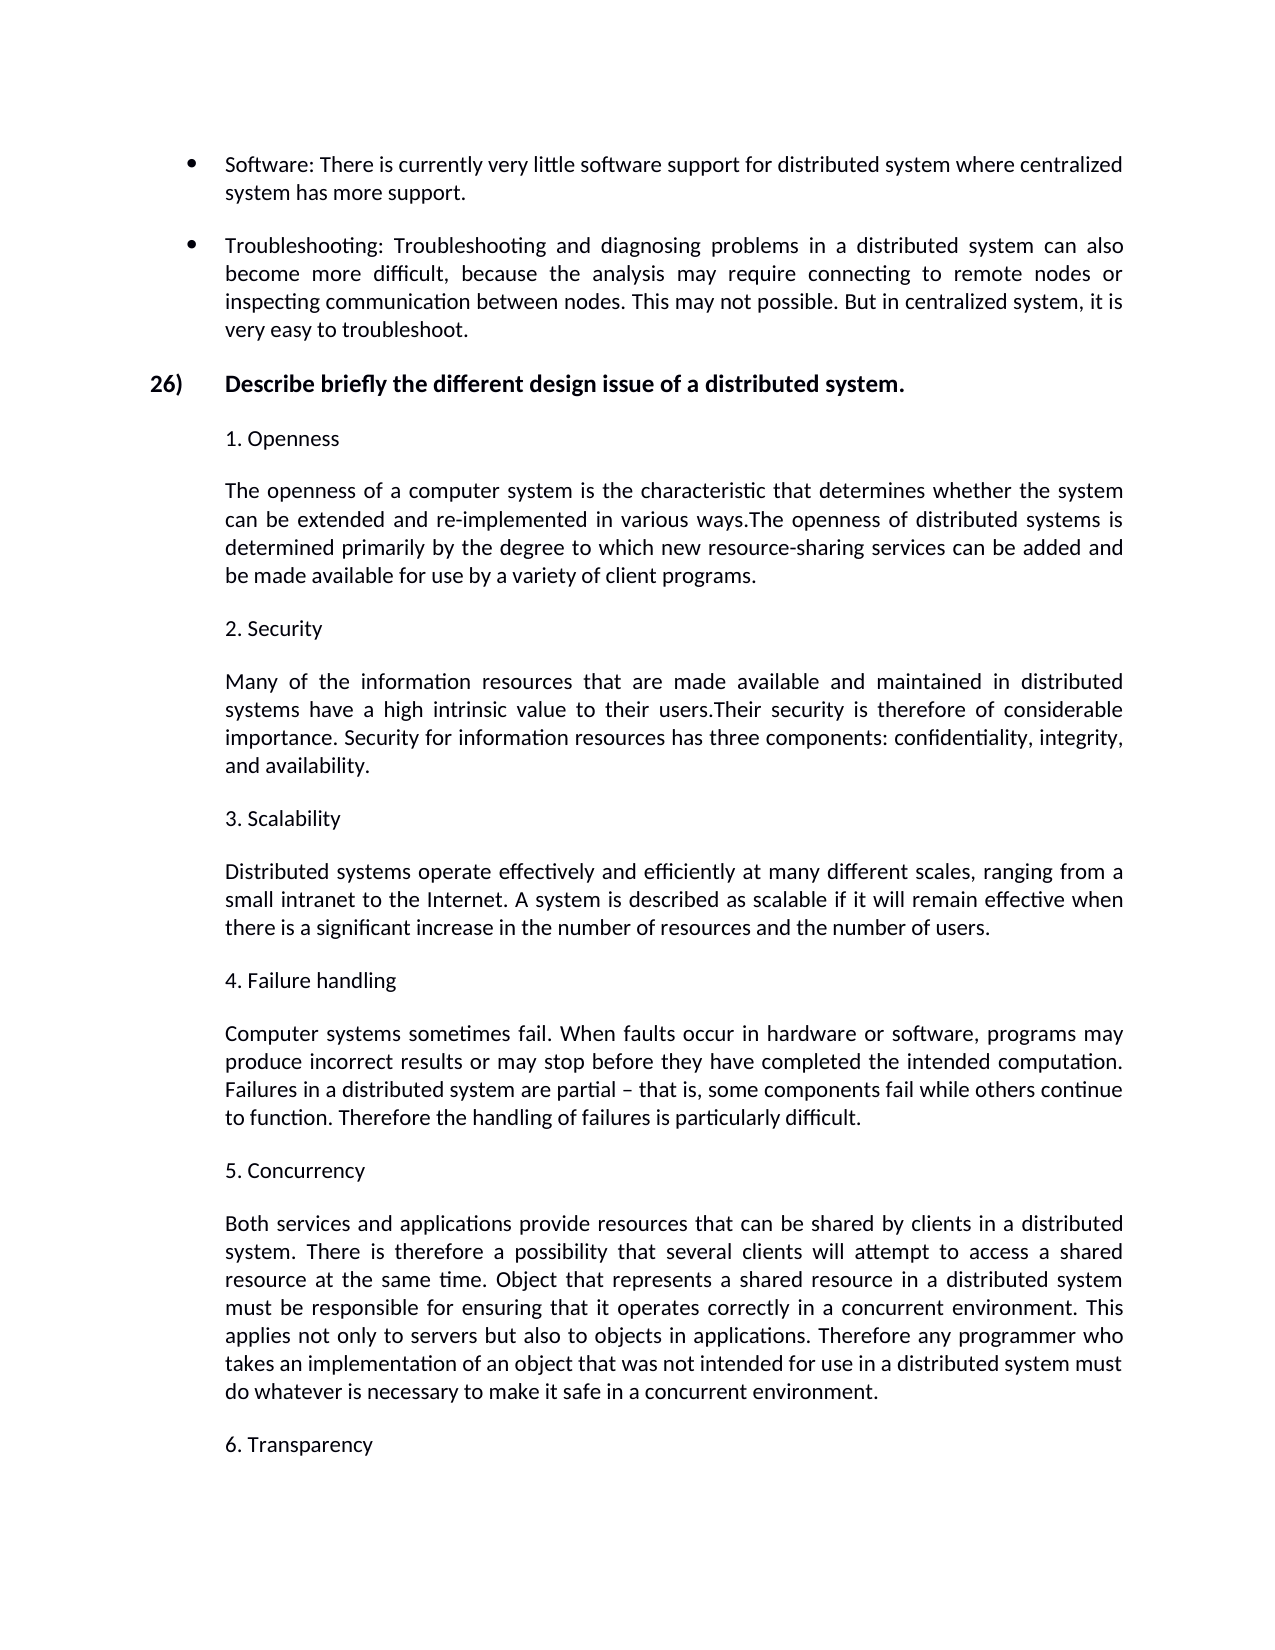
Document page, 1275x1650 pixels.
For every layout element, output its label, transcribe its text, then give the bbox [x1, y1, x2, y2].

list Computer systems sometimes fail. When faults occur in hardware or software, programs may produce incorrect results or may stop before they have completed the intended computation. Failures in a distributed system are partial – that is, some components fail while others continue to function. Therefore the handling of failures is particularly difficult. [225, 1019, 1125, 1131]
list Distributed systems operate effectively and efficiently at many different scales, ranging from a small intranet to the Internet. A system is described as scalable if it will remain effective when there is a significant increase in the number of resources and the number of users. [225, 857, 1125, 941]
list 4. Failure handling [225, 966, 1125, 994]
list Many of the information resources that are made available and maintained in distributed systems have a high intrinsic value to their users.Their security is therefore of considerable importance. Security for information resources has three components: confidentiality, integrity, and availability. [225, 667, 1125, 779]
list Software: There is currently very little software support for distributed system where centralized system has more support. [187, 150, 1125, 206]
list 1. Openness [225, 424, 1125, 452]
list Troubleshooting: Troubleshooting and diagnosing problems in a distributed system can also become more difficult, because the analysis may require connecting to remote nodes or inspecting communication between nodes. This may not possible. But in centralized system, it is very easy to troubleshoot. [187, 231, 1125, 343]
list 3. Scalability [225, 804, 1125, 832]
list Both services and applications provide resources that can be shared by clients in a distributed system. There is therefore a possibility that several clients will attempt to access a shared resource at the same time. Object that represents a shared resource in a distributed system must be responsible for ensuring that it operates correctly in a concurrent environment. This applies not only to servers but also to objects in applications. Therefore any programmer who takes an implementation of an object that was not intended for use in a distributed system must do whatever is necessary to make it safe in a concurrent environment. [225, 1209, 1125, 1405]
list 5. Concurrency [225, 1156, 1125, 1184]
list The openness of a computer system is the characteristic that determines whether the system can be extended and re-implemented in various ways.The openness of distributed systems is determined primarily by the degree to which new resource-sharing services can be added and be made available for use by a variety of client programs. [225, 477, 1125, 589]
list 2. Security [225, 614, 1125, 642]
list 6. Transparency [225, 1430, 1125, 1458]
list Describe briefly the different design issue of a distributed system. [150, 368, 1125, 399]
